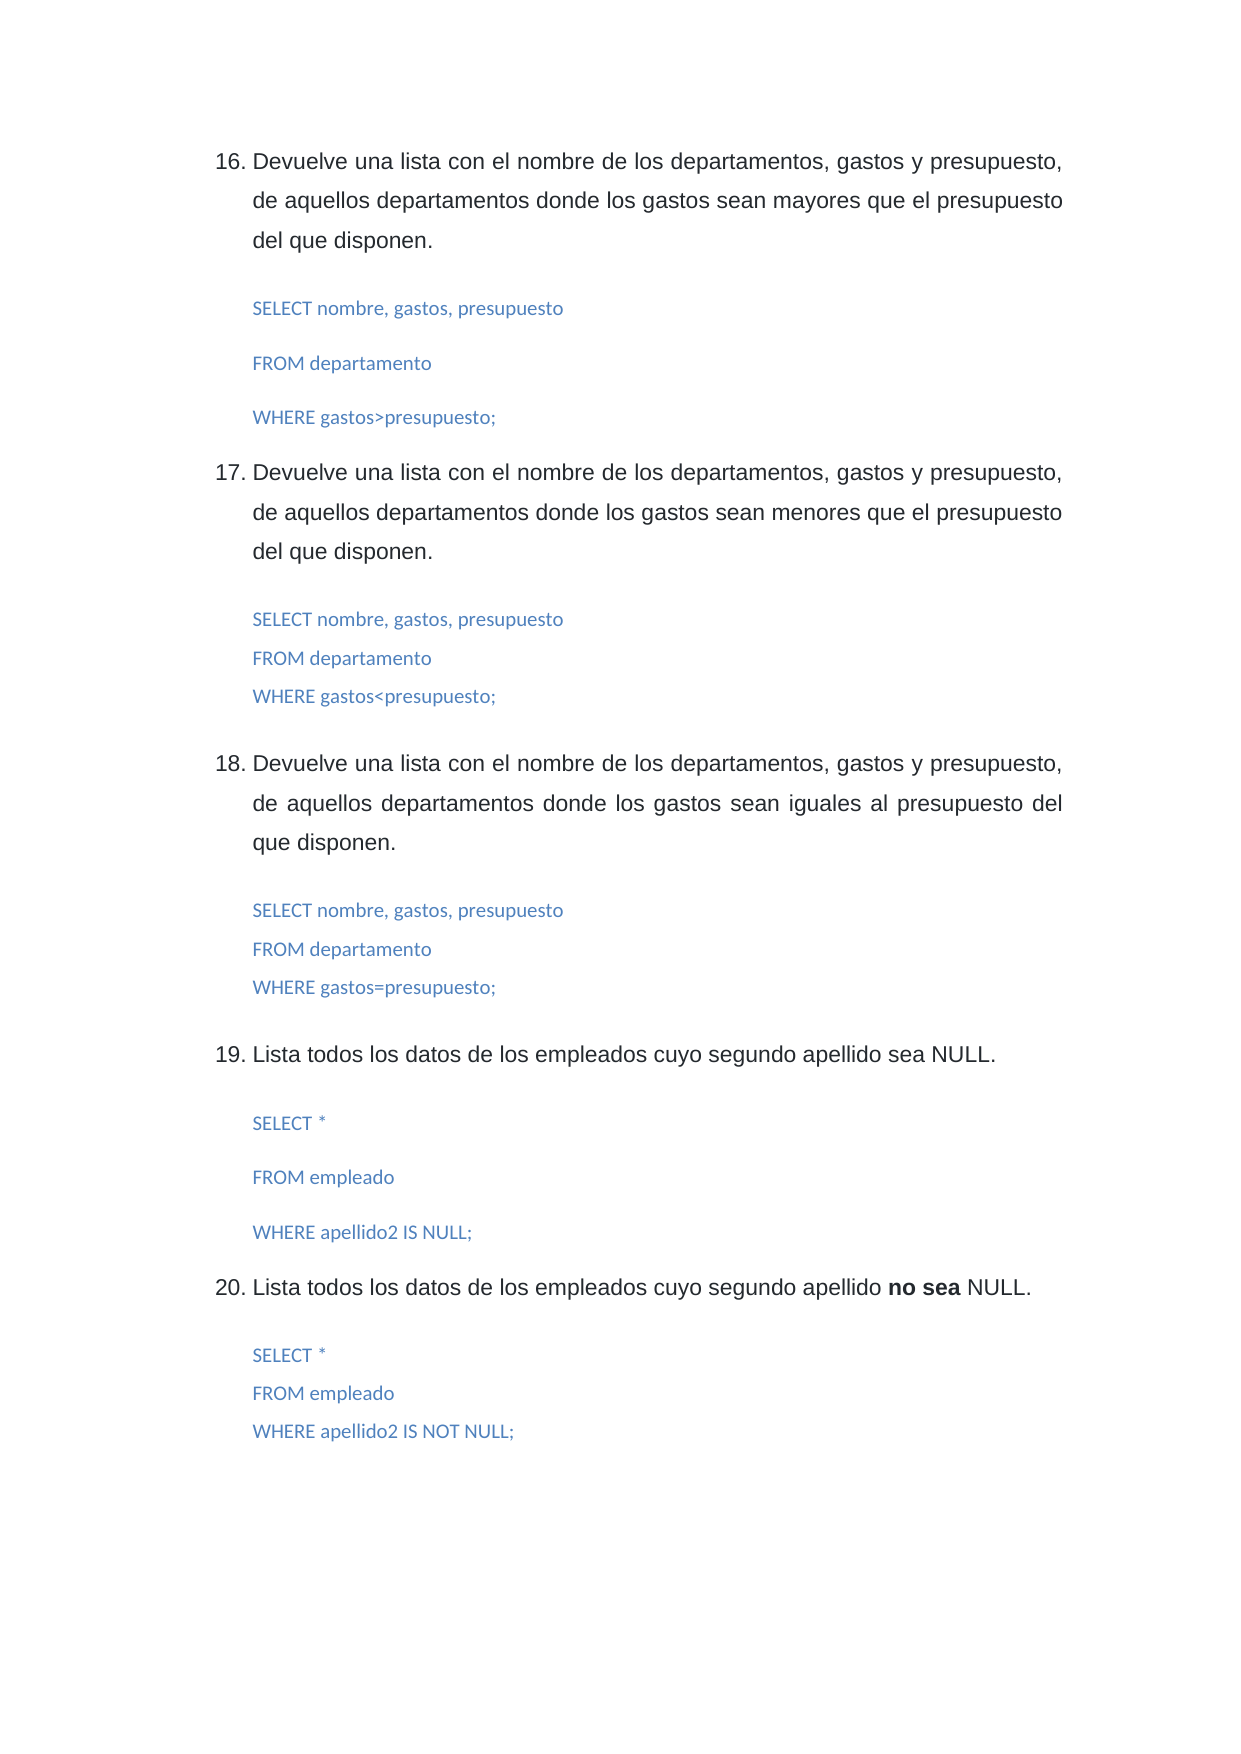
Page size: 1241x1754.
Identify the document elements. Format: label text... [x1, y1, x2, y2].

list SELECT nombre, gastos, presupuesto [252, 898, 1063, 923]
list WHERE gastos=presupuesto; [252, 974, 1063, 999]
text SELECT nombre, gastos, presupuesto [252, 295, 1063, 321]
list FROM departamento [252, 645, 1063, 670]
text SELECT * [252, 1110, 1063, 1135]
list Lista todos los datos de los empleados cuyo segundo apellido no sea NULL. [215, 1274, 1063, 1300]
list FROM empleado [252, 1380, 1063, 1406]
list SELECT * [252, 1342, 1063, 1368]
list WHERE apellido2 IS NOT NULL; [252, 1418, 1063, 1444]
text WHERE gastos>presupuesto; [252, 404, 1063, 430]
list Devuelve una lista con el nombre de los departamentos, gastos y presupuesto, de aquellos departamentos donde los gastos sean mayores que el presupuesto del que disponen. [215, 148, 1063, 253]
list Devuelve una lista con el nombre de los departamentos, gastos y presupuesto, de aquellos departamentos donde los gastos sean menores que el presupuesto del que disponen. [215, 459, 1063, 564]
text WHERE apellido2 IS NULL; [252, 1219, 1063, 1244]
list Devuelve una lista con el nombre de los departamentos, gastos y presupuesto, de aquellos departamentos donde los gastos sean iguales al presupuesto del que disponen. [215, 750, 1063, 855]
list FROM departamento [252, 936, 1063, 961]
list SELECT nombre, gastos, presupuesto [252, 607, 1063, 632]
text FROM empleado [252, 1164, 1063, 1190]
list Lista todos los datos de los empleados cuyo segundo apellido sea NULL. [215, 1041, 1063, 1068]
list WHERE gastos<presupuesto; [252, 683, 1063, 708]
text FROM departamento [252, 350, 1063, 375]
